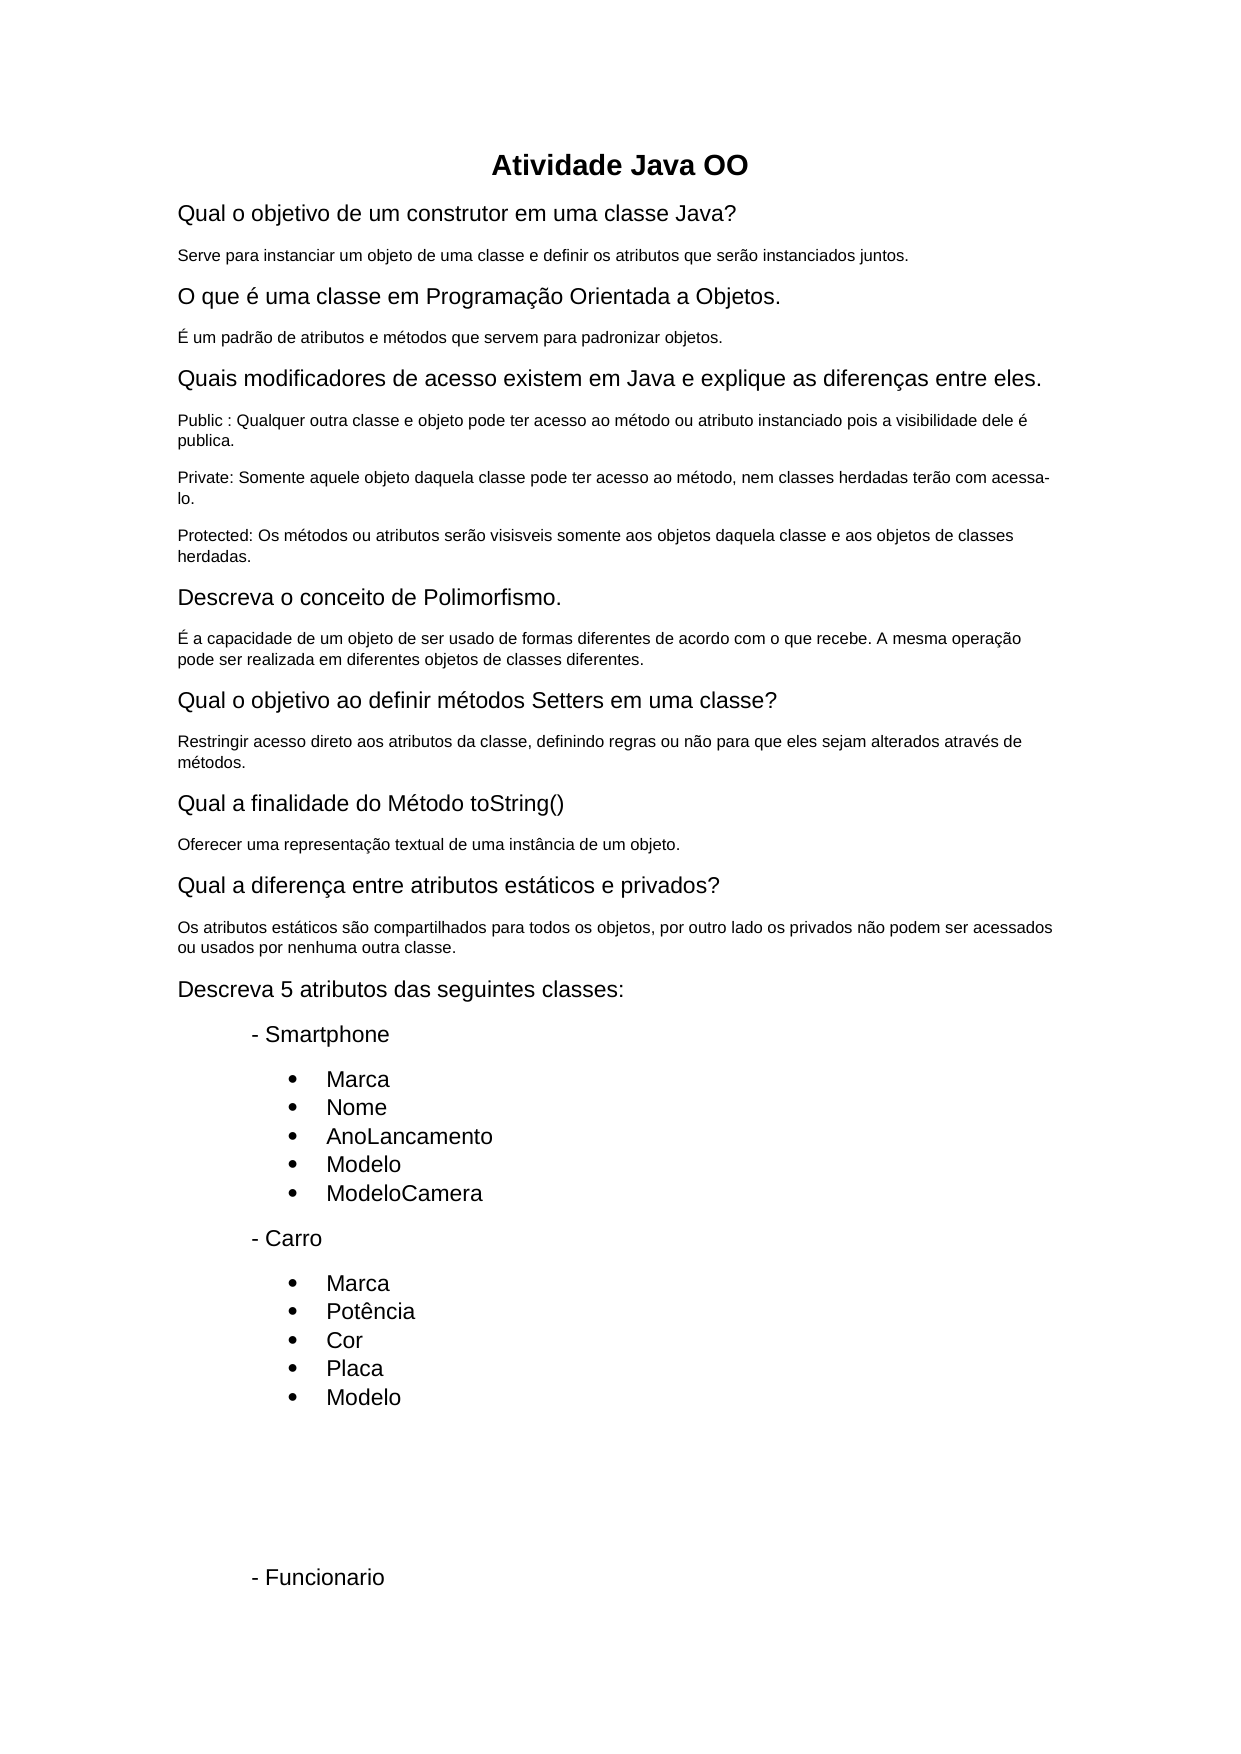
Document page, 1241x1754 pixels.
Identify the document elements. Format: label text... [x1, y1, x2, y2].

text Qual a finalidade do Método toString() [177, 790, 1063, 816]
list AnoLancamento [288, 1123, 1063, 1149]
list Nome [288, 1094, 1063, 1121]
text É a capacidade de um objeto de ser usado de formas diferentes de acordo com o que recebe. A mesma operação pode ser realizada em diferentes objetos de classes diferentes. [177, 629, 1063, 669]
text Qual o objetivo ao definir métodos Setters em uma classe? [177, 687, 1063, 713]
text É um padrão de atributos e métodos que servem para padronizar objetos. [177, 328, 1063, 347]
list ModeloCamera [288, 1179, 1063, 1206]
text Private: Somente aquele objeto daquela classe pode ter acesso ao método, nem classes herdadas terão com acessa-lo. [177, 468, 1063, 508]
text Os atributos estáticos são compartilhados para todos os objetos, por outro lado os privados não podem ser acessados ou usados por nenhuma outra classe. [177, 918, 1063, 957]
text Protected: Os métodos ou atributos serão visisveis somente aos objetos daquela classe e aos objetos de classes herdadas. [177, 526, 1063, 566]
list Marca [288, 1066, 1063, 1092]
text Descreva 5 atributos das seguintes classes: [177, 976, 1063, 1002]
text Atividade Java OO [177, 148, 1063, 181]
list Potência [288, 1298, 1063, 1324]
text Qual o objetivo de um construtor em uma classe Java? [177, 200, 1063, 227]
text - Funcionario [251, 1564, 1063, 1590]
text Quais modificadores de acesso existem em Java e explique as diferenças entre eles. [177, 365, 1063, 392]
text Serve para instanciar um objeto de uma classe e definir os atributos que serão instanciados juntos. [177, 246, 1063, 265]
text - Carro [251, 1224, 1063, 1251]
text - Smartphone [251, 1021, 1063, 1047]
text Restringir acesso direto aos atributos da classe, definindo regras ou não para que eles sejam alterados através de métodos. [177, 732, 1063, 772]
text O que é uma classe em Programação Orientada a Objetos. [177, 283, 1063, 309]
text Descreva o conceito de Polimorfismo. [177, 584, 1063, 610]
text Qual a diferença entre atributos estáticos e privados? [177, 872, 1063, 899]
list Cor [288, 1327, 1063, 1353]
list Marca [288, 1270, 1063, 1296]
text Public : Qualquer outra classe e objeto pode ter acesso ao método ou atributo instanciado pois a visibilidade dele é publica. [177, 410, 1063, 450]
list Placa [288, 1355, 1063, 1381]
list Modelo [288, 1383, 1063, 1410]
text Oferecer uma representação textual de uma instância de um objeto. [177, 835, 1063, 854]
list Modelo [288, 1151, 1063, 1177]
